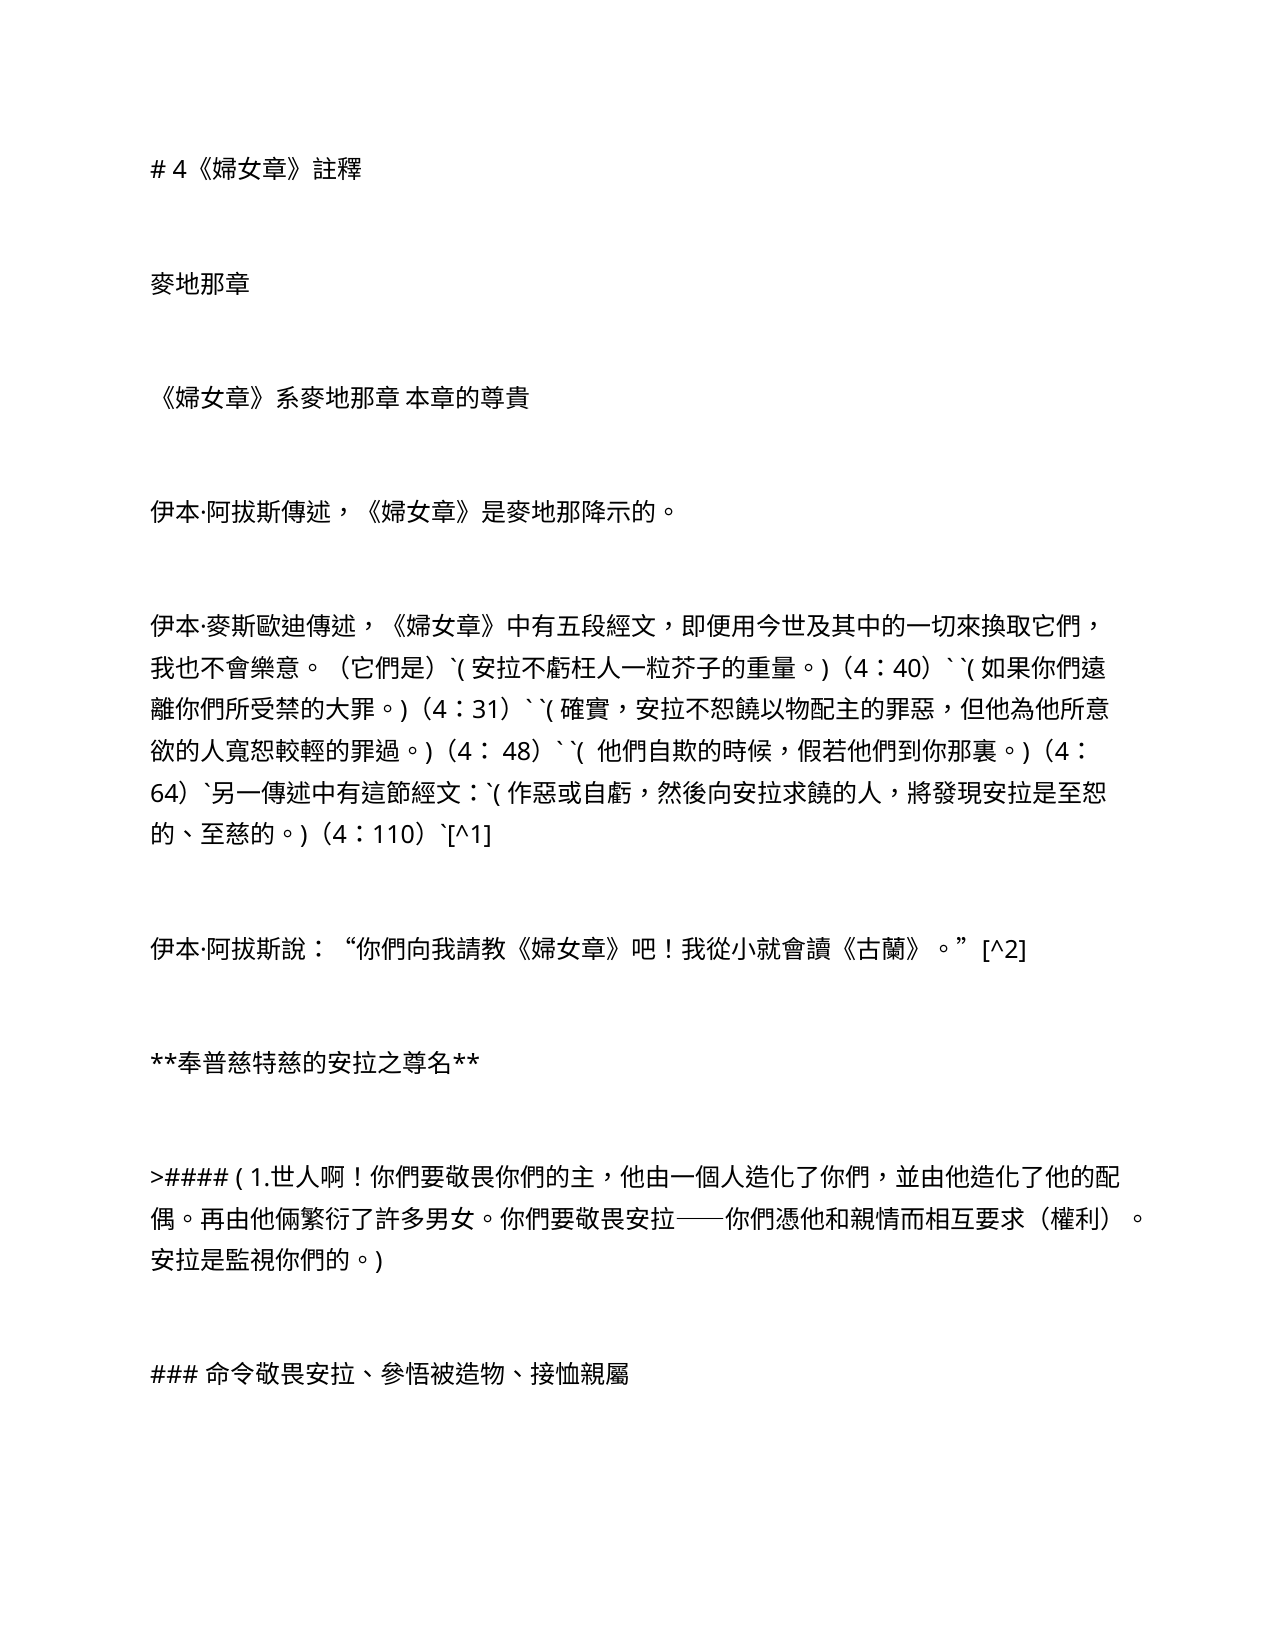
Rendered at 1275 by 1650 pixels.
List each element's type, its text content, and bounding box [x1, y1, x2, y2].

text **奉普慈特慈的安拉之尊名** [150, 1043, 1125, 1079]
text 伊本·阿拔斯說：“你們向我請教《婦女章》吧！我從小就會讀《古蘭》。”[^2] [150, 929, 1125, 965]
text 伊本·阿拔斯傳述，《婦女章》是麥地那降示的。 [150, 492, 1125, 529]
text 伊本·麥斯歐迪傳述，《婦女章》中有五段經文，即便用今世及其中的一切來換取它們，我也不會樂意。（它們是）`( 安拉不虧枉人一粒芥子的重量。)（4：40）` `( 如果你們遠離你們所受禁的大罪。)（4：31）` `( 確實，安拉不恕饒以物配主的罪惡，但他為他所意欲的人寬恕較輕的罪過。)（4： 48）` `( 他們自欺的時候，假若他們到你那裏。)（4：64）`另一傳述中有這節經文：`( 作惡或自虧，然後向安拉求饒的人，將發現安拉是至恕的、至慈的。)（4：110）`[^1] [150, 607, 1125, 851]
text ### 命令敬畏安拉、參悟被造物、接恤親屬 [150, 1355, 1125, 1391]
text # 4《婦女章》註釋 [150, 150, 1125, 186]
text >#### ( 1.世人啊！你們要敬畏你們的主，他由一個人造化了你們，並由他造化了他的配偶。再由他倆繁衍了許多男女。你們要敬畏安拉——你們憑他和親情而相互要求（權利）。安拉是監視你們的。) [150, 1157, 1125, 1277]
text 《婦女章》系麥地那章 本章的尊貴 [150, 378, 1125, 414]
text 麥地那章 [150, 264, 1125, 300]
